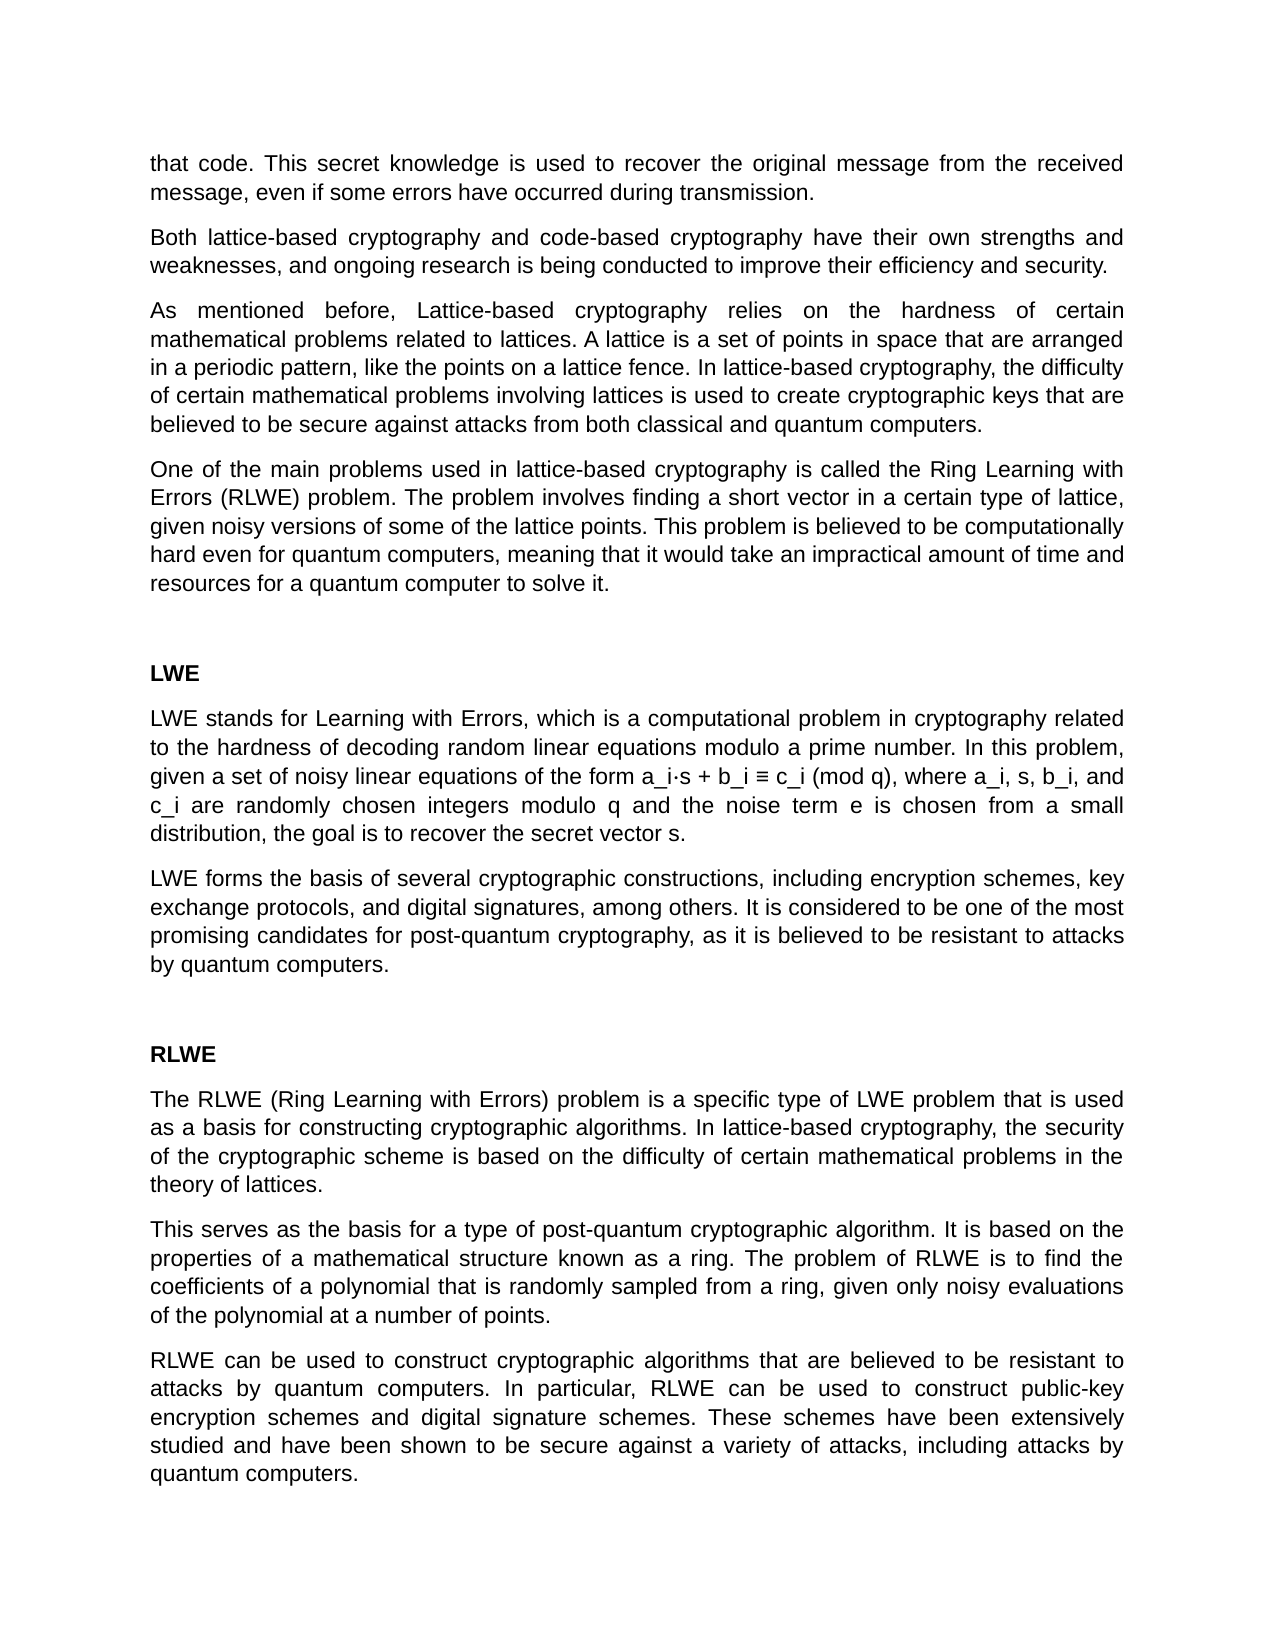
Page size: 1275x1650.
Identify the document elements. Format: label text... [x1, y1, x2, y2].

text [150, 150, 1125, 205]
text LWE stands for Learning with Errors, which is a computational problem in cryptography related to the hardness of decoding random linear equations modulo a prime number. In this problem, given a set of noisy linear equations of the form a_i⋅s + b_i ≡ c_i (mod q), where a_i, s, b_i, and c_i are randomly chosen integers modulo q and the noise term e is chosen from a small distribution, the goal is to recover the secret vector s. [150, 705, 1125, 846]
text LWE forms the basis of several cryptographic constructions, including encryption schemes, key exchange protocols, and digital signatures, among others. It is considered to be one of the most promising candidates for post-quantum cryptography, as it is believed to be resistant to attacks by quantum computers. [150, 865, 1125, 977]
text RLWE [150, 1041, 1125, 1067]
text Both lattice-based cryptography and code-based cryptography have their own strengths and weaknesses, and ongoing research is being conducted to improve their efficiency and security. [150, 223, 1125, 278]
text LWE [150, 660, 1125, 686]
text As mentioned before, Lattice-based cryptography relies on the hardness of certain mathematical problems related to lattices. A lattice is a set of points in space that are arranged in a periodic pattern, like the points on a lattice fence. In lattice-based cryptography, the difficulty of certain mathematical problems involving lattices is used to create cryptographic keys that are believed to be secure against attacks from both classical and quantum computers. [150, 297, 1125, 437]
text One of the main problems used in lattice-based cryptography is called the Ring Learning with Errors (RLWE) problem. The problem involves finding a short vector in a certain type of lattice, given noisy versions of some of the lattice points. This problem is believed to be computationally hard even for quantum computers, meaning that it would take an impractical amount of time and resources for a quantum computer to solve it. [150, 456, 1125, 596]
text The RLWE (Ring Learning with Errors) problem is a specific type of LWE problem that is used as a basis for constructing cryptographic algorithms. In lattice-based cryptography, the security of the cryptographic scheme is based on the difficulty of certain mathematical problems in the theory of lattices. [150, 1086, 1125, 1197]
text RLWE can be used to construct cryptographic algorithms that are believed to be resistant to attacks by quantum computers. In particular, RLWE can be used to construct public-key encryption schemes and digital signature schemes. These schemes have been extensively studied and have been shown to be secure against a variety of attacks, including attacks by quantum computers. [150, 1347, 1125, 1487]
text This serves as the basis for a type of post-quantum cryptographic algorithm. It is based on the properties of a mathematical structure known as a ring. The problem of RLWE is to find the coefficients of a polynomial that is randomly sampled from a ring, given only noisy evaluations of the polynomial at a number of points. [150, 1216, 1125, 1328]
